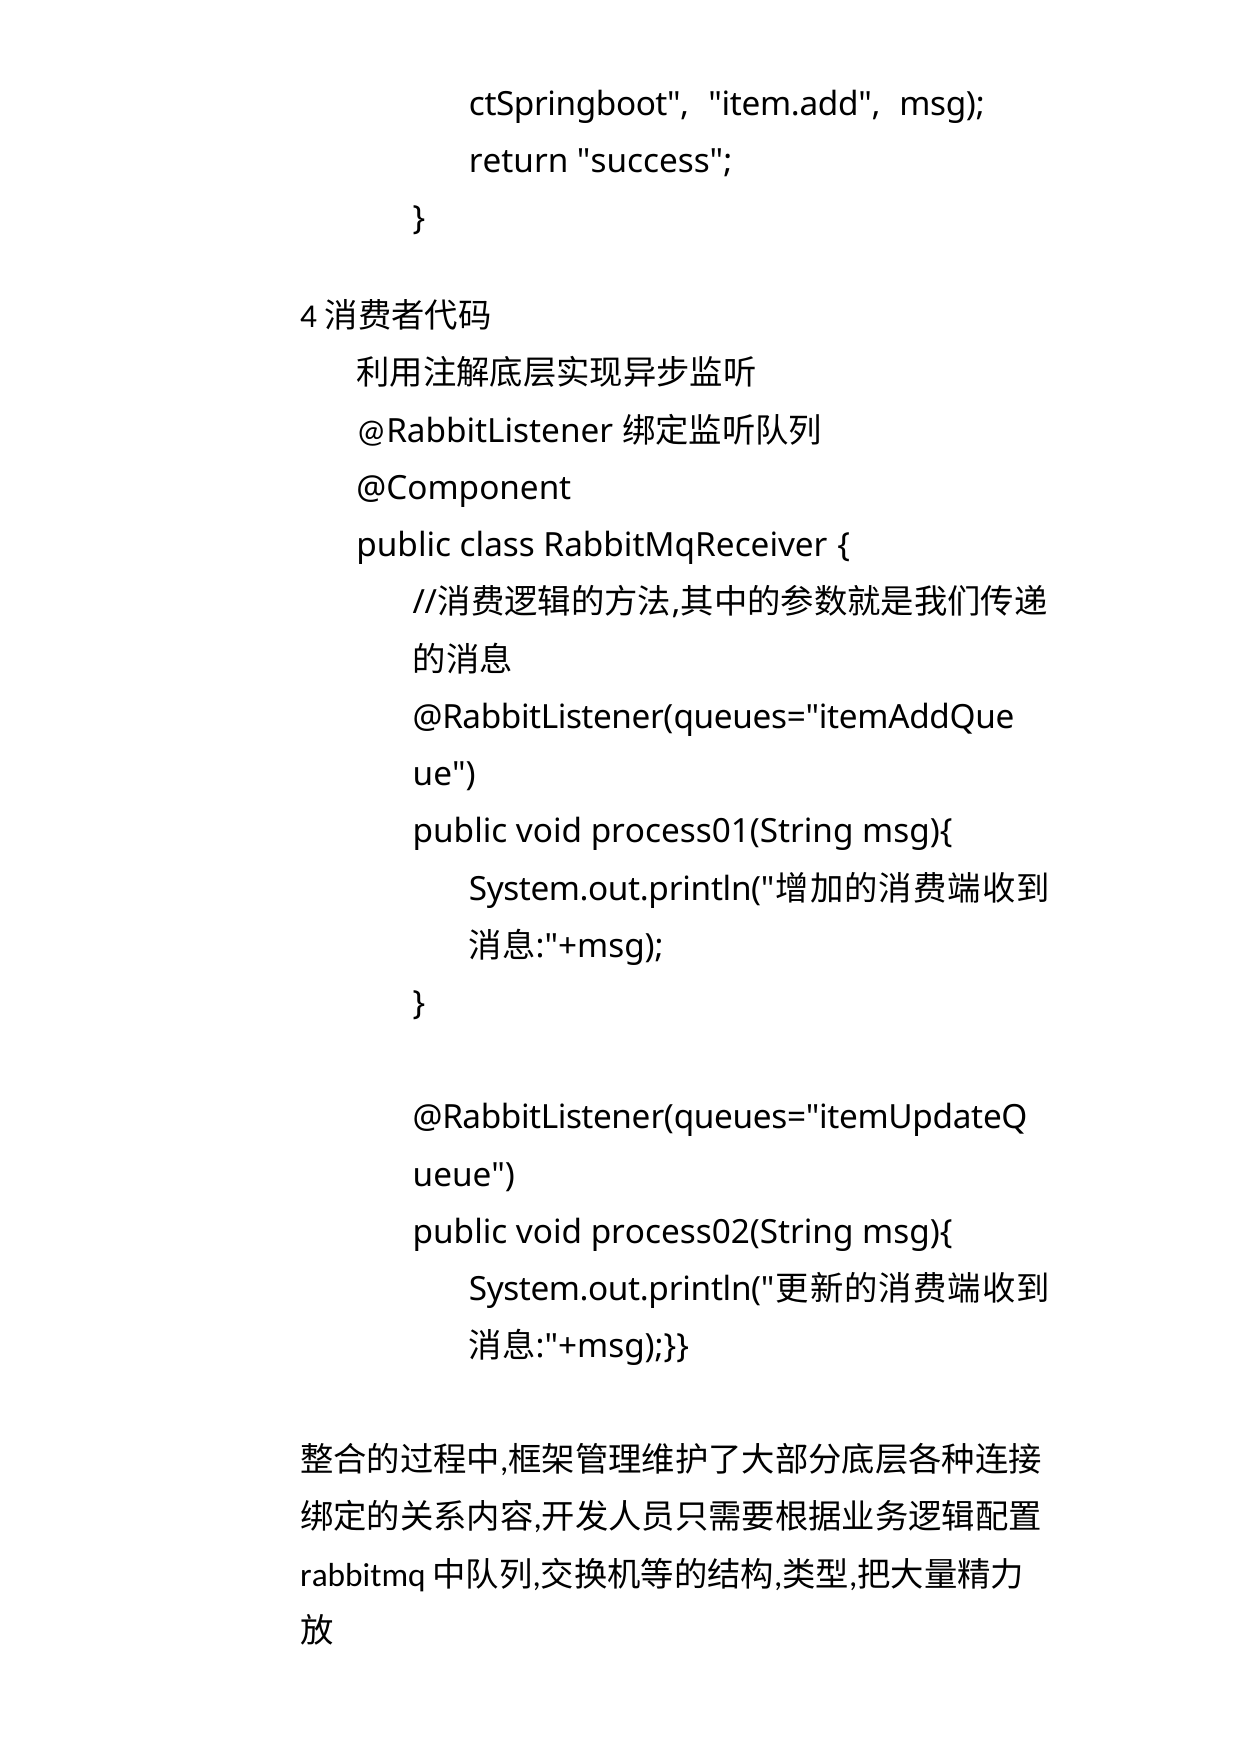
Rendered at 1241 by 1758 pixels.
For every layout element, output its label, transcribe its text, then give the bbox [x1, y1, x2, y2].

text System.out.println("增加的消费端收到 消息:"+msg); [469, 854, 1051, 969]
list 消费者代码 [300, 292, 1057, 337]
text 利用注解底层实现异步监听 [356, 349, 1057, 394]
text //消费逻辑的方法,其中的参数就是我们传递 的消息 [412, 568, 1048, 682]
text ctSpringboot", "item.add", msg); return "success"; [469, 69, 985, 184]
text } [412, 979, 1057, 1023]
text @RabbitListener(queues="itemUpdateQ ueue") [412, 1083, 1057, 1197]
text @RabbitListener(queues="itemAddQue ue") [412, 682, 1045, 797]
text public void process01(String msg){ [412, 807, 1057, 851]
text @RabbitListener 绑定监听队列 [356, 406, 1057, 451]
text } [412, 194, 1057, 238]
text public void process02(String msg){ [412, 1208, 1057, 1252]
text System.out.println("更新的消费端收到 消息:"+msg);}} [469, 1254, 1051, 1369]
text public class RabbitMqReceiver { [356, 521, 1057, 565]
text @Component [356, 464, 1057, 508]
text 绑定的关系内容,开发人员只需要根据业务逻辑配置rabbitmq中队列,交换机等的结构,类型,把大量精力放 [300, 1483, 1057, 1654]
text 整合的过程中,框架管理维护了大部分底层各种连接 [300, 1436, 1057, 1481]
